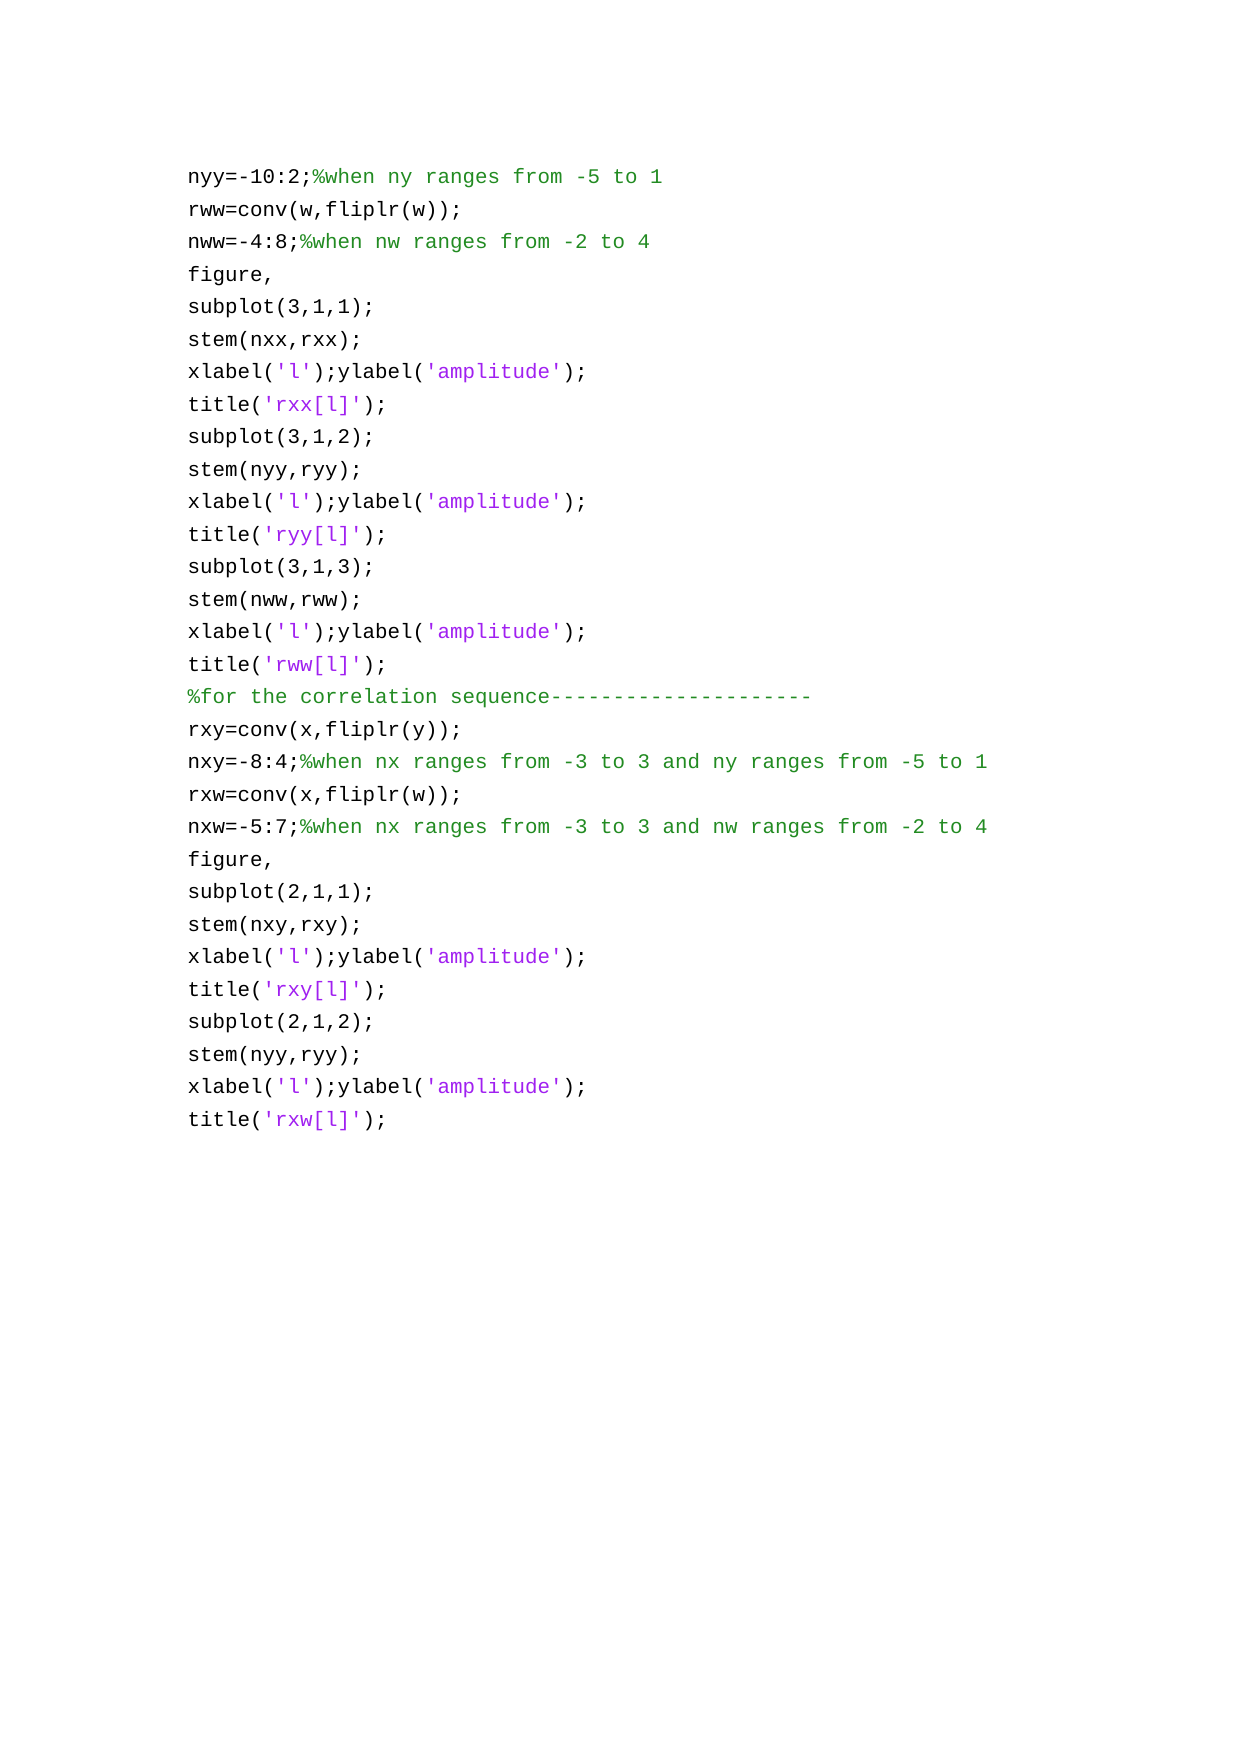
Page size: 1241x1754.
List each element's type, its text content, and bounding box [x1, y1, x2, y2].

text nww=-4:8;%when nw ranges from -2 to 4 [187, 227, 1053, 259]
text title('rxw[l]'); [187, 1104, 1053, 1137]
text rxw=conv(x,fliplr(w)); [187, 779, 1053, 812]
text %for the correlation sequence--------------------- [187, 682, 1053, 714]
text xlabel('l');ylabel('amplitude'); [187, 617, 1053, 649]
text xlabel('l');ylabel('amplitude'); [187, 942, 1053, 974]
text nxw=-5:7;%when nx ranges from -3 to 3 and nw ranges from -2 to 4 [187, 812, 1053, 844]
text figure, [187, 844, 1053, 877]
text rxy=conv(x,fliplr(y)); [187, 714, 1053, 747]
text stem(nyy,ryy); [187, 1039, 1053, 1072]
text title('rxx[l]'); [187, 389, 1053, 422]
text xlabel('l');ylabel('amplitude'); [187, 1072, 1053, 1104]
text subplot(2,1,2); [187, 1007, 1053, 1039]
text stem(nxy,rxy); [187, 909, 1053, 942]
text rww=conv(w,fliplr(w)); [187, 194, 1053, 227]
text subplot(3,1,3); [187, 552, 1053, 584]
text xlabel('l');ylabel('amplitude'); [187, 357, 1053, 389]
text stem(nxx,rxx); [187, 324, 1053, 357]
text title('rww[l]'); [187, 649, 1053, 682]
text stem(nyy,ryy); [187, 454, 1053, 487]
text subplot(2,1,1); [187, 877, 1053, 909]
text title('ryy[l]'); [187, 519, 1053, 552]
text subplot(3,1,1); [187, 292, 1053, 324]
text nxy=-8:4;%when nx ranges from -3 to 3 and ny ranges from -5 to 1 [187, 747, 1053, 779]
text figure, [187, 259, 1053, 292]
text nyy=-10:2;%when ny ranges from -5 to 1 [187, 162, 1053, 194]
text title('rxy[l]'); [187, 974, 1053, 1007]
text stem(nww,rww); [187, 584, 1053, 617]
text xlabel('l');ylabel('amplitude'); [187, 487, 1053, 519]
text subplot(3,1,2); [187, 422, 1053, 454]
